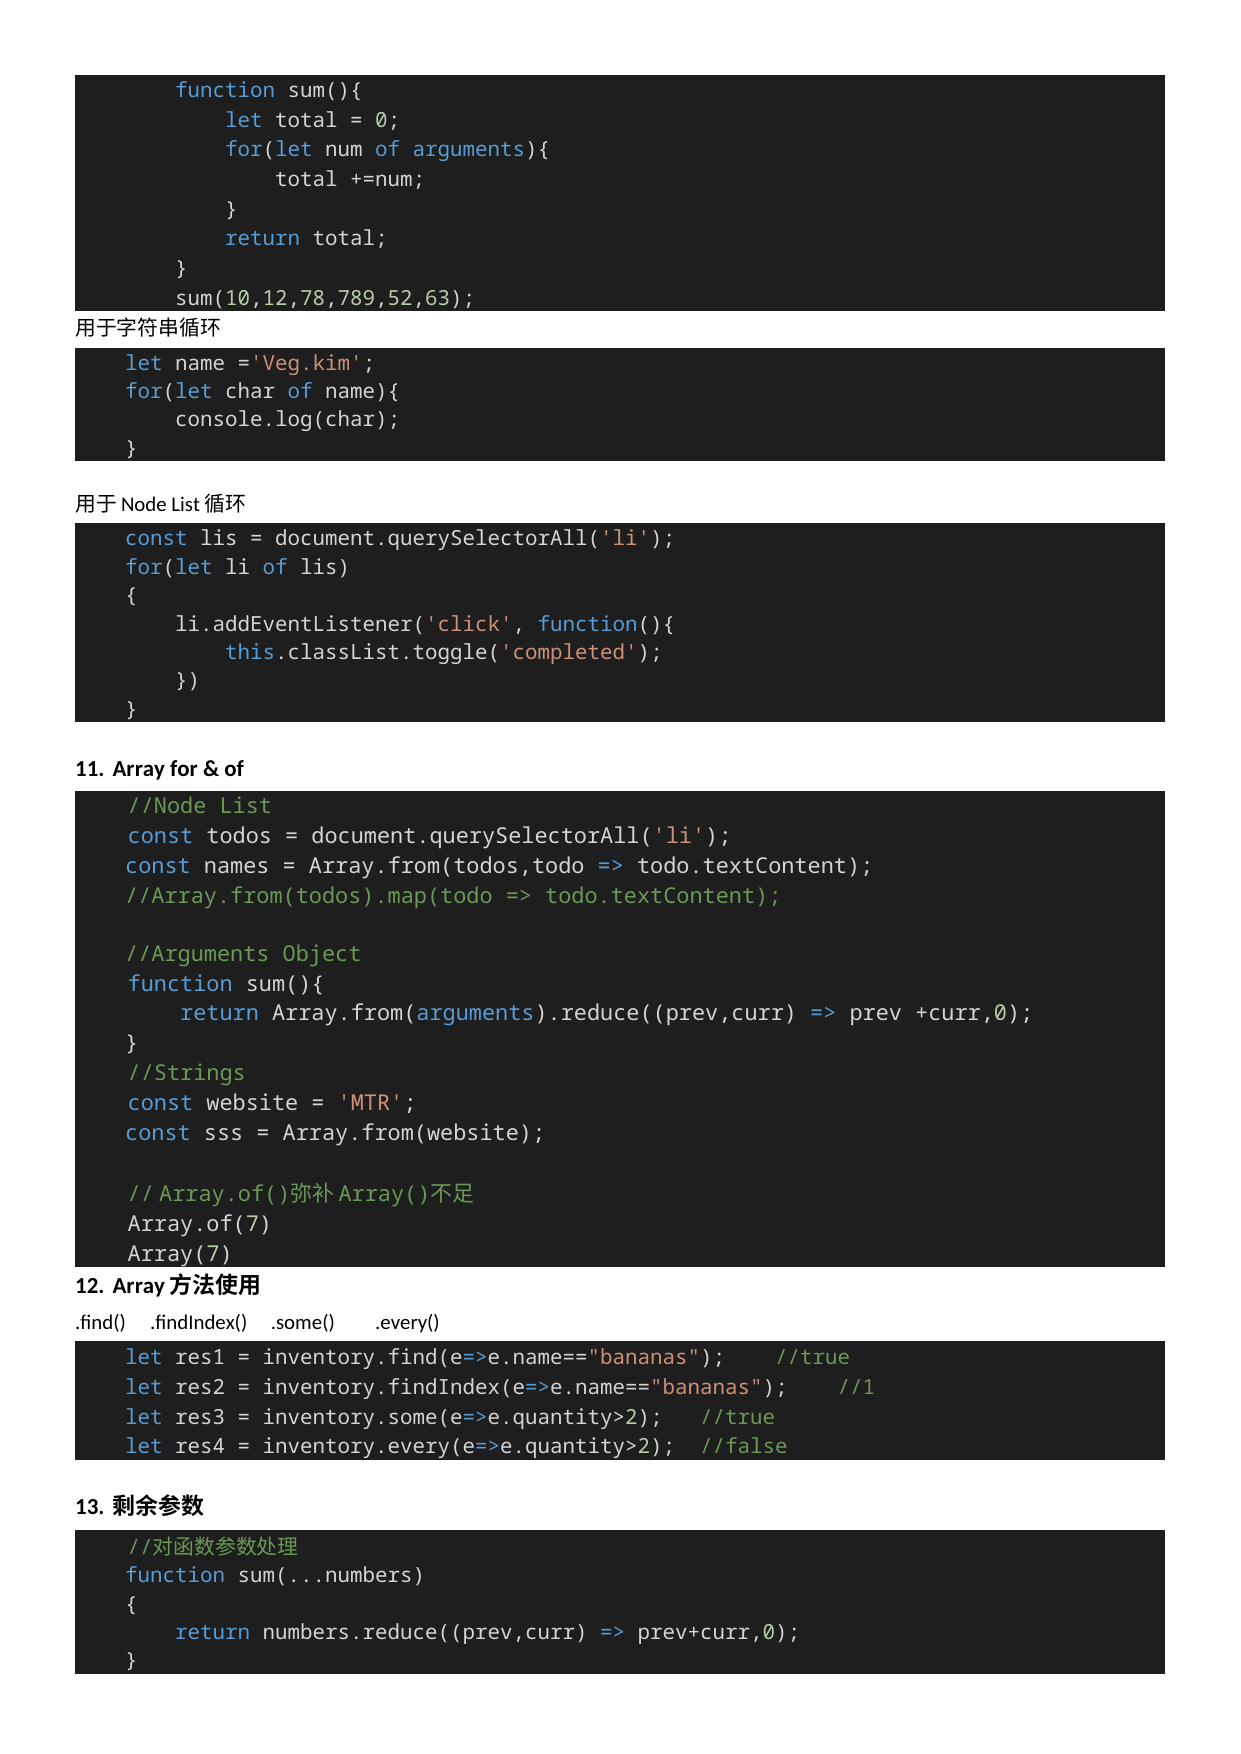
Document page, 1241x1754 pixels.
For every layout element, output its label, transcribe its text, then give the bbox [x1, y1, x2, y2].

text //Strings [75, 1057, 1165, 1087]
text let total = 0; [75, 103, 1165, 133]
list Array方法使用 [75, 1267, 1165, 1301]
text // Array.of()弥补Array()不足 [75, 1176, 1165, 1208]
text for(let char of name){ [75, 376, 1165, 404]
text console.log(char); [75, 404, 1165, 433]
text 用于字符串循环 [75, 311, 1165, 341]
text let res1 = inventory.find(e=>e.name=="bananas"); //true [75, 1341, 1165, 1371]
text } [75, 252, 1165, 282]
text let res4 = inventory.every(e=>e.quantity>2); //false [75, 1430, 1165, 1460]
text Array(7) [75, 1238, 1165, 1267]
list Array for & of [75, 754, 1165, 782]
text //Node List [75, 791, 1165, 820]
text 用于Node List循环 [75, 487, 1165, 517]
text { [75, 1589, 1165, 1617]
text for(let li of lis) [75, 552, 1165, 580]
list 剩余参数 [75, 1488, 1165, 1521]
text return Array.from(arguments).reduce((prev,curr) => prev +curr,0); [75, 997, 1165, 1027]
text function sum(){ [75, 967, 1165, 997]
text const todos = document.querySelectorAll('li'); [75, 820, 1165, 850]
text const lis = document.querySelectorAll('li'); [75, 523, 1165, 552]
text } [75, 192, 1165, 222]
text sum(10,12,78,789,52,63); [75, 282, 1165, 311]
text const names = Array.from(todos,todo => todo.textContent); [75, 850, 1165, 880]
text let name ='Veg.kim'; [75, 348, 1165, 376]
text let res2 = inventory.findIndex(e=>e.name=="bananas"); //1 [75, 1371, 1165, 1401]
text } [75, 1027, 1165, 1057]
text } [75, 433, 1165, 461]
text //对函数参数处理 [75, 1530, 1165, 1560]
text const sss = Array.from(website); [75, 1116, 1165, 1146]
text function sum(){ [75, 75, 1165, 103]
text } [75, 1646, 1165, 1674]
text li.addEventListener('click', function(){ [75, 609, 1165, 637]
text }) [75, 666, 1165, 694]
text total +=num; [75, 163, 1165, 192]
text //Arguments Object [75, 938, 1165, 967]
text const website = 'MTR'; [75, 1087, 1165, 1116]
text for(let num of arguments){ [75, 133, 1165, 163]
text let res3 = inventory.some(e=>e.quantity>2); //true [75, 1401, 1165, 1430]
text return numbers.reduce((prev,curr) => prev+curr,0); [75, 1617, 1165, 1646]
text Array.of(7) [75, 1208, 1165, 1238]
text //Array.from(todos).map(todo => todo.textContent); [75, 880, 1165, 910]
text return total; [75, 222, 1165, 252]
text .find() .findIndex() .some() .every() [75, 1309, 1165, 1335]
text function sum(...numbers) [75, 1560, 1165, 1589]
text this.classList.toggle('completed'); [75, 637, 1165, 666]
text } [75, 694, 1165, 722]
text { [75, 580, 1165, 609]
